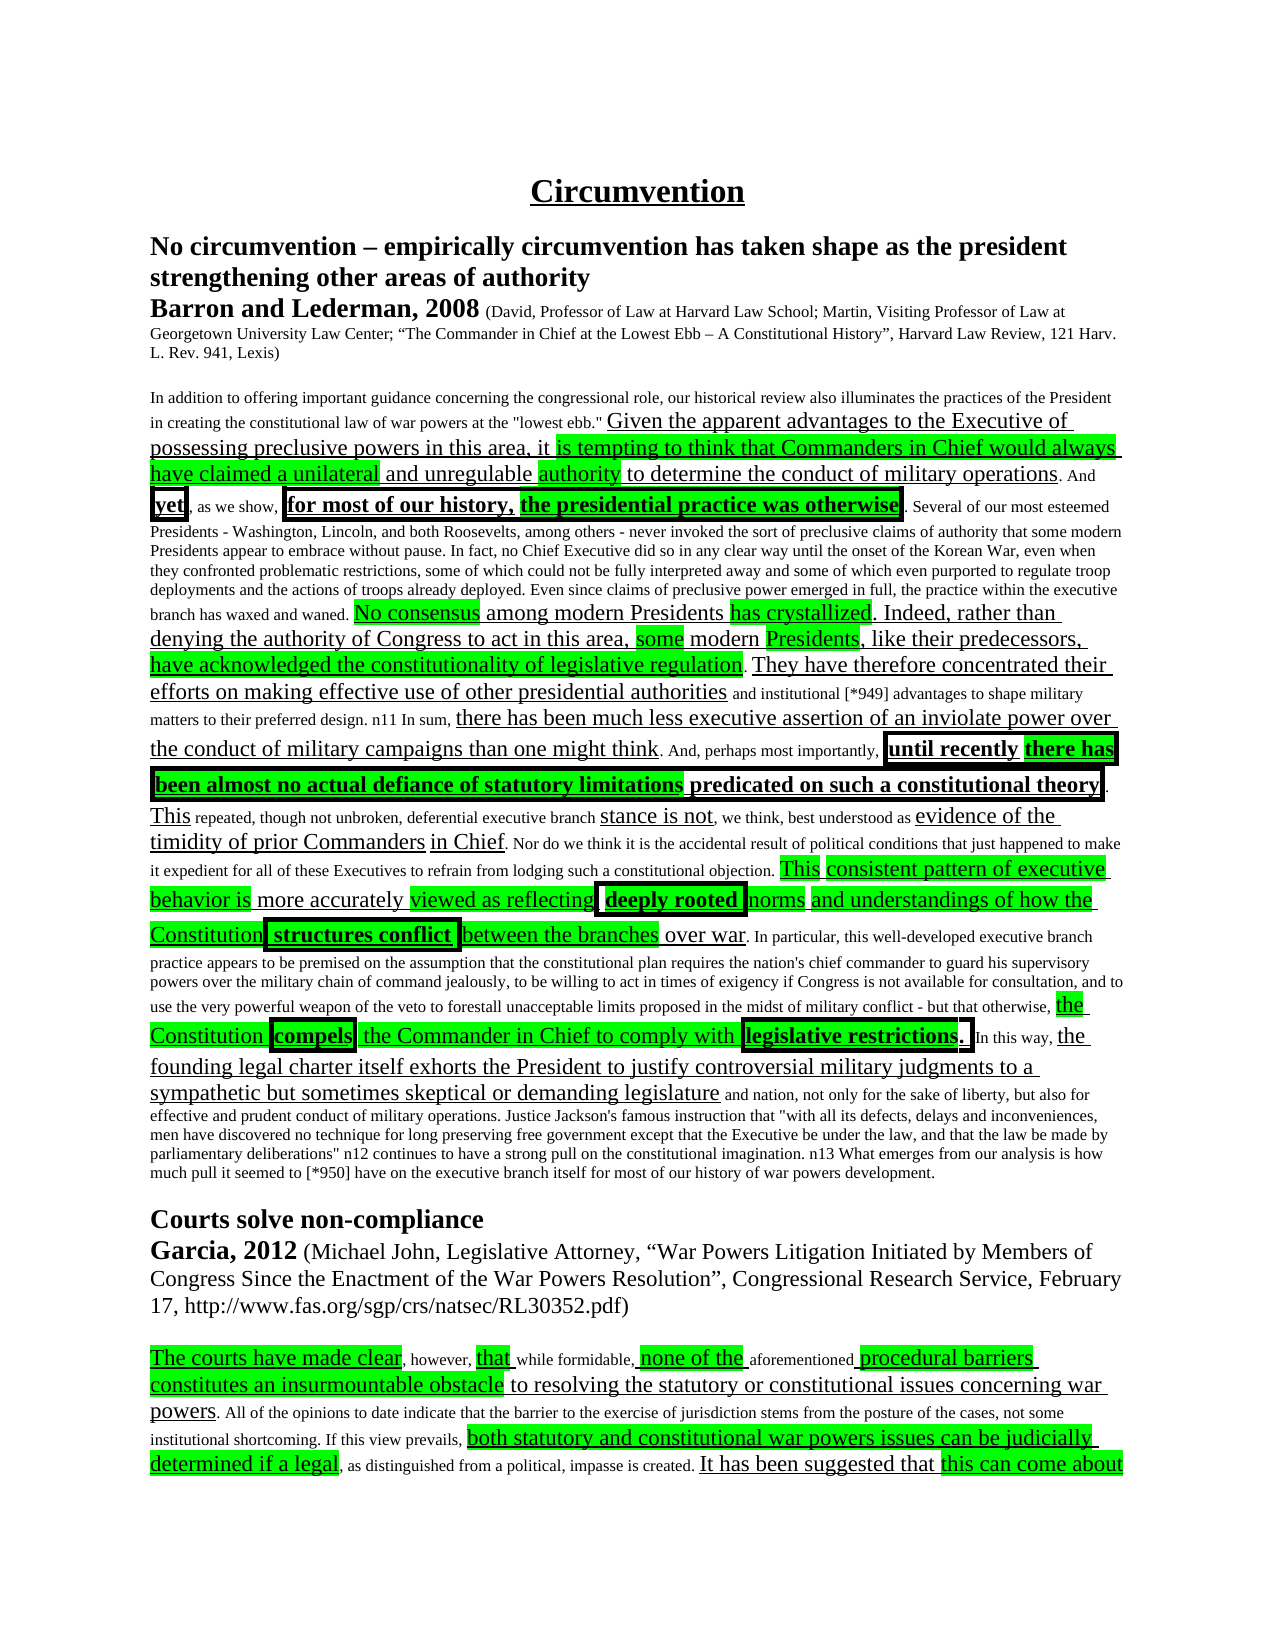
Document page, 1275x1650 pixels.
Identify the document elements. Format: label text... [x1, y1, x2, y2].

subtitle Circumvention [150, 171, 1125, 209]
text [150, 1344, 1125, 1476]
text Garcia, 2012 (Michael John, Legislative Attorney, “War Powers Litigation Initiated by Members of Congress Since the Enactment of the War Powers Resolution”, Congressional Research Service, February 17, http://www.fas.org/sgp/crs/natsec/RL30352.pdf) [150, 1234, 1125, 1318]
text In addition to offering important guidance concerning the congressional role, our historical review also illuminates the practices of the President in creating the constitutional law of war powers at the "lowest ebb." Given the apparent advantages to the Executive of possessing preclusive powers in this area, it is tempting to think that Commanders in Chief would always have claimed a unilateral and unregulable authority to determine the conduct of military operations. And yet, as we show, for most of our history, the presidential practice was otherwise. Several of our most esteemed Presidents - Washington, Lincoln, and both Roosevelts, among others - never invoked the sort of preclusive claims of authority that some modern Presidents appear to embrace without pause. In fact, no Chief Executive did so in any clear way until the onset of the Korean War, even when they confronted problematic restrictions, some of which could not be fully interpreted away and some of which even purported to regulate troop deployments and the actions of troops already deployed. Even since claims of preclusive power emerged in full, the practice within the executive branch has waxed and waned. No consensus among modern Presidents has crystallized. Indeed, rather than denying the authority of Congress to act in this area, some modern Presidents, like their predecessors, have acknowledged the constitutionality of legislative regulation. They have therefore concentrated their efforts on making effective use of other presidential authorities and institutional [*949] advantages to shape military matters to their preferred design. n11 In sum, there has been much less executive assertion of an inviolate power over the conduct of military campaigns than one might think. And, perhaps most importantly, until recently there has been almost no actual defiance of statutory limitations predicated on such a constitutional theory. This repeated, though not unbroken, deferential executive branch stance is not, we think, best understood as evidence of the timidity of prior Commanders in Chief. Nor do we think it is the accidental result of political conditions that just happened to make it expedient for all of these Executives to refrain from lodging such a constitutional objection. This consistent pattern of executive behavior is more accurately viewed as reflecting deeply rooted norms and understandings of how the Constitution structures conflict between the branches over war. In particular, this well-developed executive branch practice appears to be premised on the assumption that the constitutional plan requires the nation's chief commander to guard his supervisory powers over the military chain of command jealously, to be willing to act in times of exigency if Congress is not available for consultation, and to use the very powerful weapon of the veto to forestall unacceptable limits proposed in the midst of military conflict - but that otherwise, the Constitution compels the Commander in Chief to comply with legislative restrictions. In this way, the founding legal charter itself exhorts the President to justify controversial military judgments to a sympathetic but sometimes skeptical or demanding legislature and nation, not only for the sake of liberty, but also for effective and prudent conduct of military operations. Justice Jackson's famous instruction that "with all its defects, delays and inconveniences, men have discovered no technique for long preserving free government except that the Executive be under the law, and that the law be made by parliamentary deliberations" n12 continues to have a strong pull on the constitutional imagination. n13 What emerges from our analysis is how much pull it seemed to [*950] have on the executive branch itself for most of our history of war powers development. [150, 388, 1125, 1182]
subtitle No circumvention – empirically circumvention has taken shape as the president strengthening other areas of authority [150, 230, 1125, 292]
subtitle Courts solve non-compliance [150, 1203, 1125, 1234]
text Barron and Lederman, 2008 (David, Professor of Law at Harvard Law School; Martin, Visiting Professor of Law at Georgetown University Law Center; “The Commander in Chief at the Lowest Ebb – A Constitutional History”, Harvard Law Review, 121 Harv. L. Rev. 941, Lexis) [150, 292, 1125, 362]
